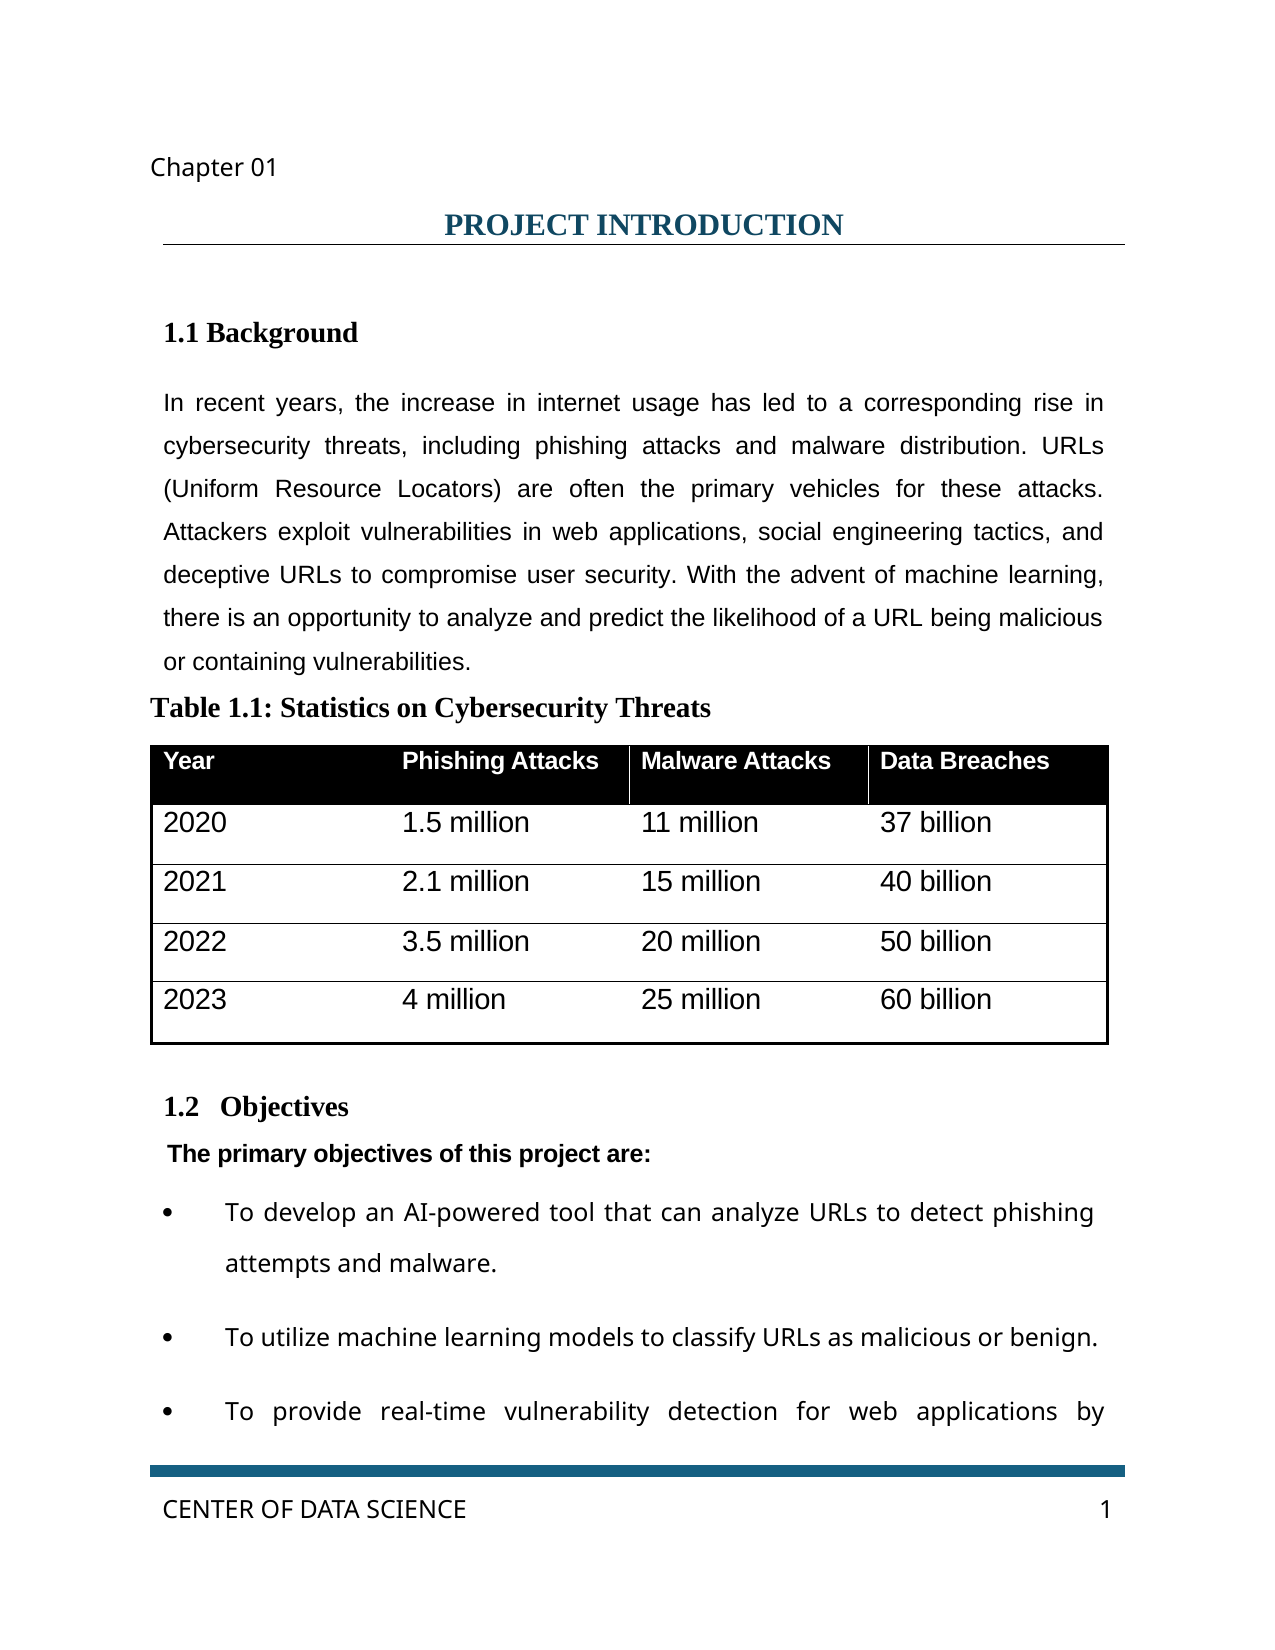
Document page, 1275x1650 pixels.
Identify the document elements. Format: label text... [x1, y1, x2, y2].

table_cell 15 million [630, 865, 868, 923]
table_cell 2.1 million [391, 865, 629, 923]
table_header Malware Attacks [630, 746, 868, 804]
list To utilize machine learning models to classify URLs as malicious or benign. [163, 1319, 1105, 1354]
subtitle 1.2 Objectives [163, 1089, 1125, 1122]
table_cell 11 million [630, 805, 868, 863]
table_cell 2022 [153, 924, 391, 981]
table_cell 50 billion [869, 924, 1106, 981]
subtitle 1.1 Background [163, 315, 1125, 348]
text In recent years, the increase in internet usage has led to a corresponding rise in cybersecurity threats, including phishing attacks and malware distribution. URLs (Uniform Resource Locators) are often the primary vehicles for these attacks. Attackers exploit vulnerabilities in web applications, social engineering tactics, and deceptive URLs to compromise user security. With the advent of machine learning, there is an opportunity to analyze and predict the likelihood of a URL being malicious or containing vulnerabilities. [163, 388, 1105, 675]
list To develop an AI-powered tool that can analyze URLs to detect phishing attempts and malware. [163, 1195, 1105, 1280]
table_cell 60 billion [869, 982, 1106, 1042]
table_cell 2020 [153, 805, 391, 863]
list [163, 1393, 1105, 1427]
table_header Phishing Attacks [391, 746, 629, 804]
table_cell 3.5 million [391, 924, 629, 981]
table_header Year [153, 746, 391, 804]
table_header Data Breaches [869, 746, 1106, 804]
table_cell 40 billion [869, 865, 1106, 923]
text Table 1.1: Statistics on Cybersecurity Threats [150, 690, 1125, 723]
table_cell 2021 [153, 865, 391, 923]
table_cell 20 million [630, 924, 868, 981]
table_cell 2023 [153, 982, 391, 1042]
table_cell 4 million [391, 982, 629, 1042]
table_cell 25 million [630, 982, 868, 1042]
text The primary objectives of this project are: [150, 1139, 1125, 1168]
table_cell 37 billion [869, 805, 1106, 863]
subtitle PROJECT INTRODUCTION [163, 206, 1125, 244]
text Chapter 01 [150, 150, 1125, 184]
table_cell 1.5 million [391, 805, 629, 863]
